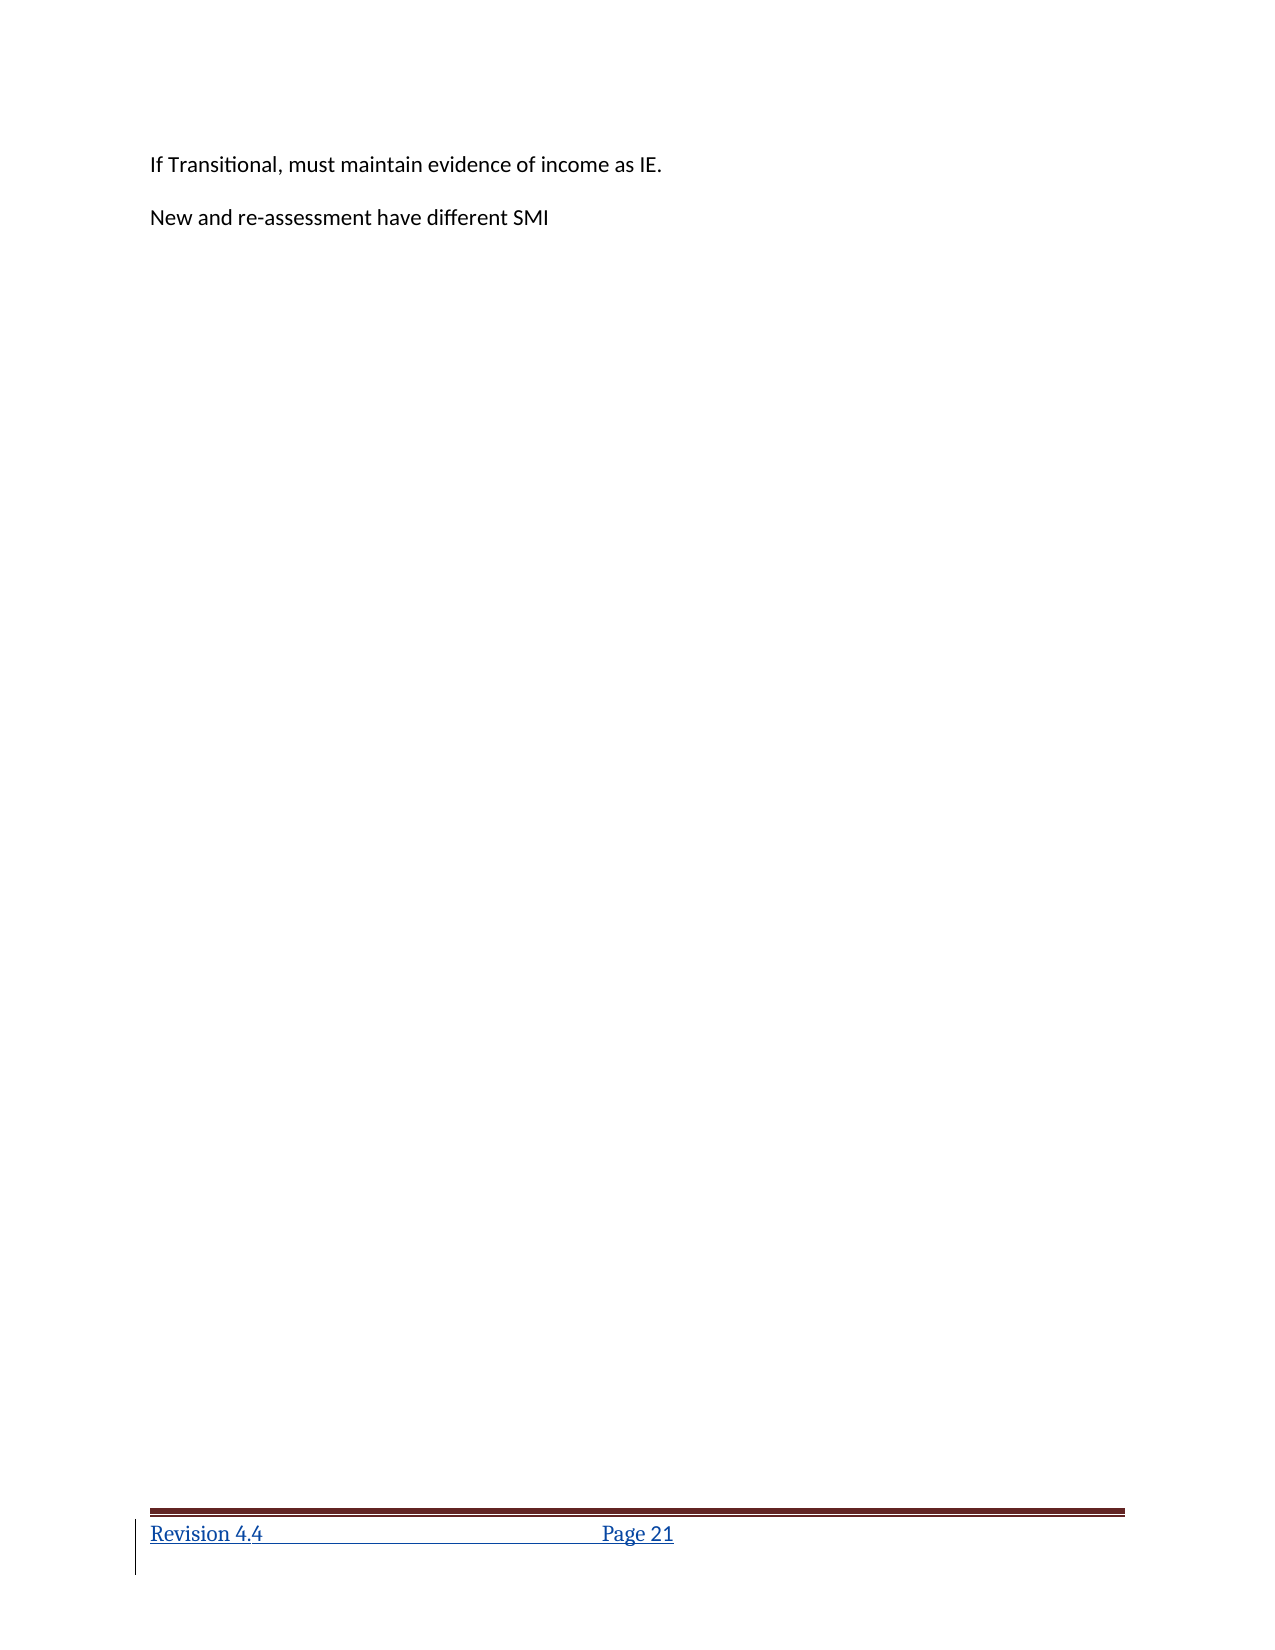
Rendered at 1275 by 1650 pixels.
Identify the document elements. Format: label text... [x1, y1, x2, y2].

text If Transitional, must maintain evidence of income as IE. [150, 150, 1125, 178]
text New and re-assessment have different SMI [150, 203, 1125, 231]
